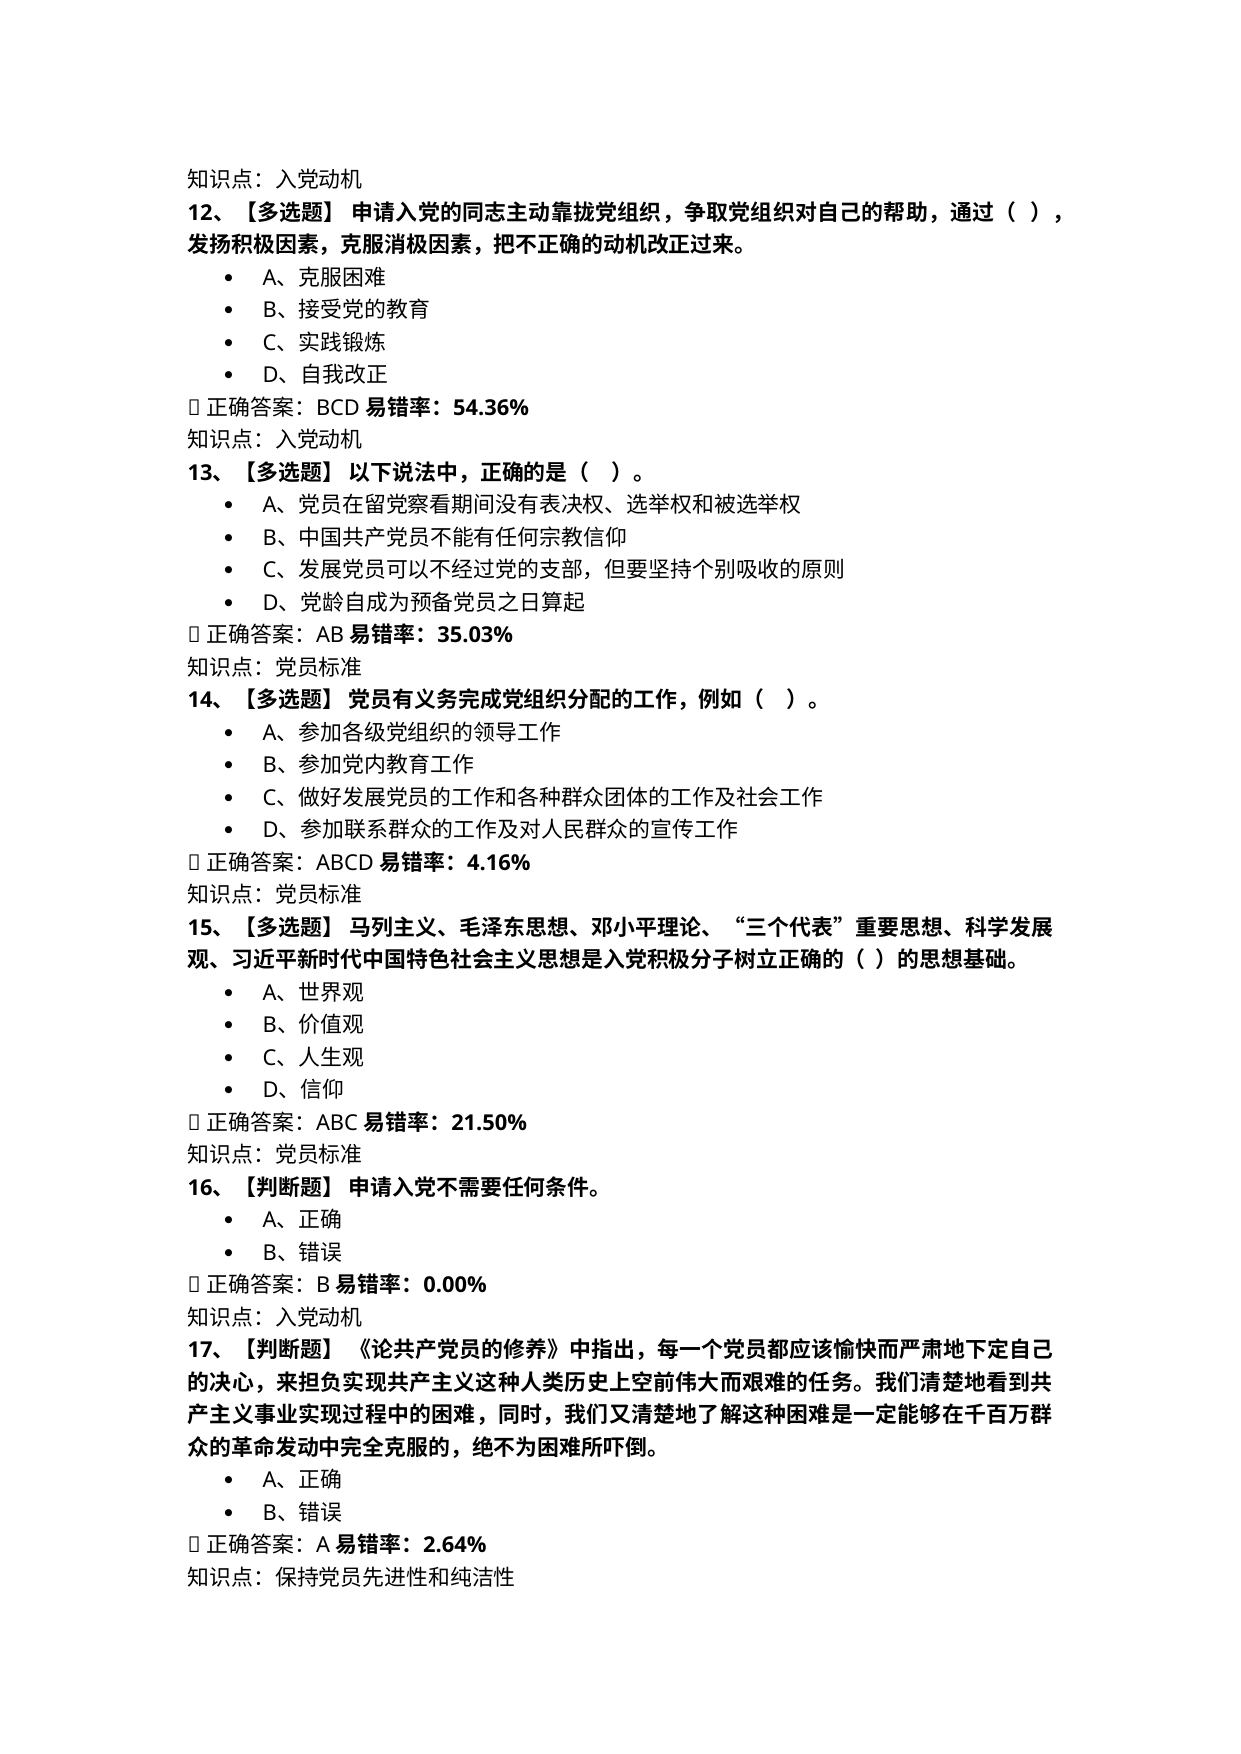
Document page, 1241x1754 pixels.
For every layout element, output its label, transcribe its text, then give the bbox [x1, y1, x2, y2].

text  正确答案：A 易错率：2.64% [187, 1527, 1053, 1559]
text 知识点：保持党员先进性和纯洁性 [187, 1559, 1053, 1592]
text  正确答案：B 易错率：0.00% [187, 1267, 1053, 1299]
list A、正确 [225, 1462, 1053, 1494]
text 知识点：入党动机 [187, 1299, 1053, 1332]
list D、参加联系群众的工作及对人民群众的宣传工作 [225, 812, 1053, 844]
list C、做好发展党员的工作和各种群众团体的工作及社会工作 [225, 779, 1053, 812]
text 14、【多选题】 党员有义务完成党组织分配的工作，例如（ ）。 [187, 682, 1053, 714]
list B、错误 [225, 1494, 1053, 1527]
list A、世界观 [225, 974, 1053, 1007]
list B、接受党的教育 [225, 292, 1053, 324]
text 知识点：党员标准 [187, 649, 1053, 682]
text 17、【判断题】 《论共产党员的修养》中指出，每一个党员都应该愉快而严肃地下定自己的决心，来担负实现共产主义这种人类历史上空前伟大而艰难的任务。我们清楚地看到共产主义事业实现过程中的困难，同时，我们又清楚地了解这种困难是一定能够在千百万群众的革命发动中完全克服的，绝不为困难所吓倒。 [187, 1332, 1053, 1462]
text 知识点：入党动机 [187, 422, 1053, 454]
list A、正确 [225, 1202, 1053, 1234]
text 12、【多选题】 申请入党的同志主动靠拢党组织，争取党组织对自己的帮助，通过（ ），发扬积极因素，克服消极因素，把不正确的动机改正过来。 [187, 194, 1053, 259]
text 15、【多选题】 马列主义、毛泽东思想、邓小平理论、“三个代表”重要思想、科学发展观、习近平新时代中国特色社会主义思想是入党积极分子树立正确的（ ）的思想基础。 [187, 909, 1053, 974]
text 13、【多选题】 以下说法中，正确的是（ ）。 [187, 454, 1053, 487]
text 知识点：入党动机 [187, 162, 1053, 194]
list B、参加党内教育工作 [225, 747, 1053, 779]
text  正确答案：ABC 易错率：21.50% [187, 1104, 1053, 1137]
text  正确答案：BCD 易错率：54.36% [187, 389, 1053, 422]
list A、党员在留党察看期间没有表决权、选举权和被选举权 [225, 487, 1053, 519]
list C、实践锻炼 [225, 324, 1053, 357]
list D、信仰 [225, 1072, 1053, 1104]
text  正确答案：ABCD 易错率：4.16% [187, 844, 1053, 877]
list D、党龄自成为预备党员之日算起 [225, 584, 1053, 617]
text 知识点：党员标准 [187, 1137, 1053, 1169]
list A、参加各级党组织的领导工作 [225, 714, 1053, 747]
list B、错误 [225, 1234, 1053, 1267]
list A、克服困难 [225, 259, 1053, 292]
list B、价值观 [225, 1007, 1053, 1039]
text 知识点：党员标准 [187, 877, 1053, 909]
list D、自我改正 [225, 357, 1053, 389]
text 16、【判断题】 申请入党不需要任何条件。 [187, 1169, 1053, 1202]
list C、人生观 [225, 1039, 1053, 1072]
list C、发展党员可以不经过党的支部，但要坚持个别吸收的原则 [225, 552, 1053, 584]
list B、中国共产党员不能有任何宗教信仰 [225, 519, 1053, 552]
text  正确答案：AB 易错率：35.03% [187, 617, 1053, 649]
